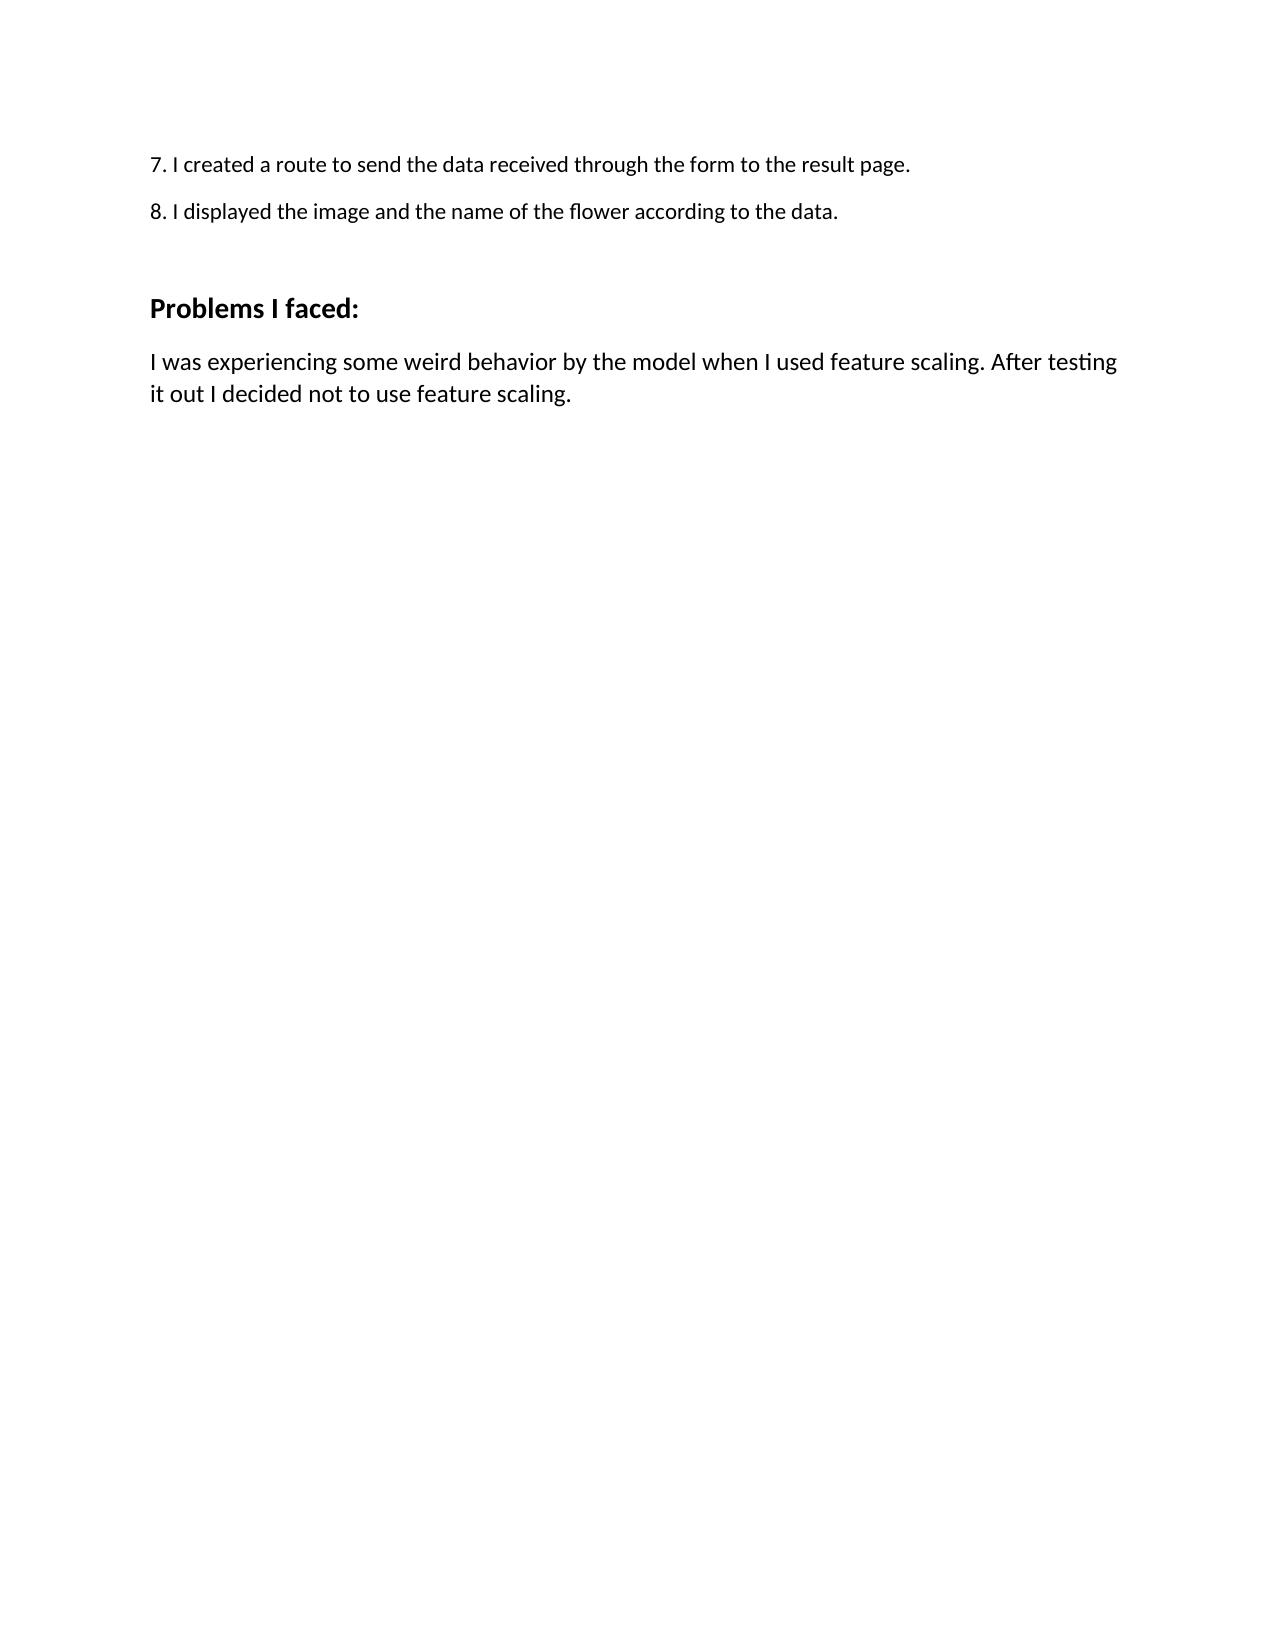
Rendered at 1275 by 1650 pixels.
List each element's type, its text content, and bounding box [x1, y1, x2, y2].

text 7. I created a route to send the data received through the form to the result page. [150, 150, 1125, 178]
text Problems I faced: [150, 291, 1125, 326]
text I was experiencing some weird behavior by the model when I used feature scaling. After testing it out I decided not to use feature scaling. [150, 346, 1125, 409]
text 8. I displayed the image and the name of the flower according to the data. [150, 197, 1125, 225]
